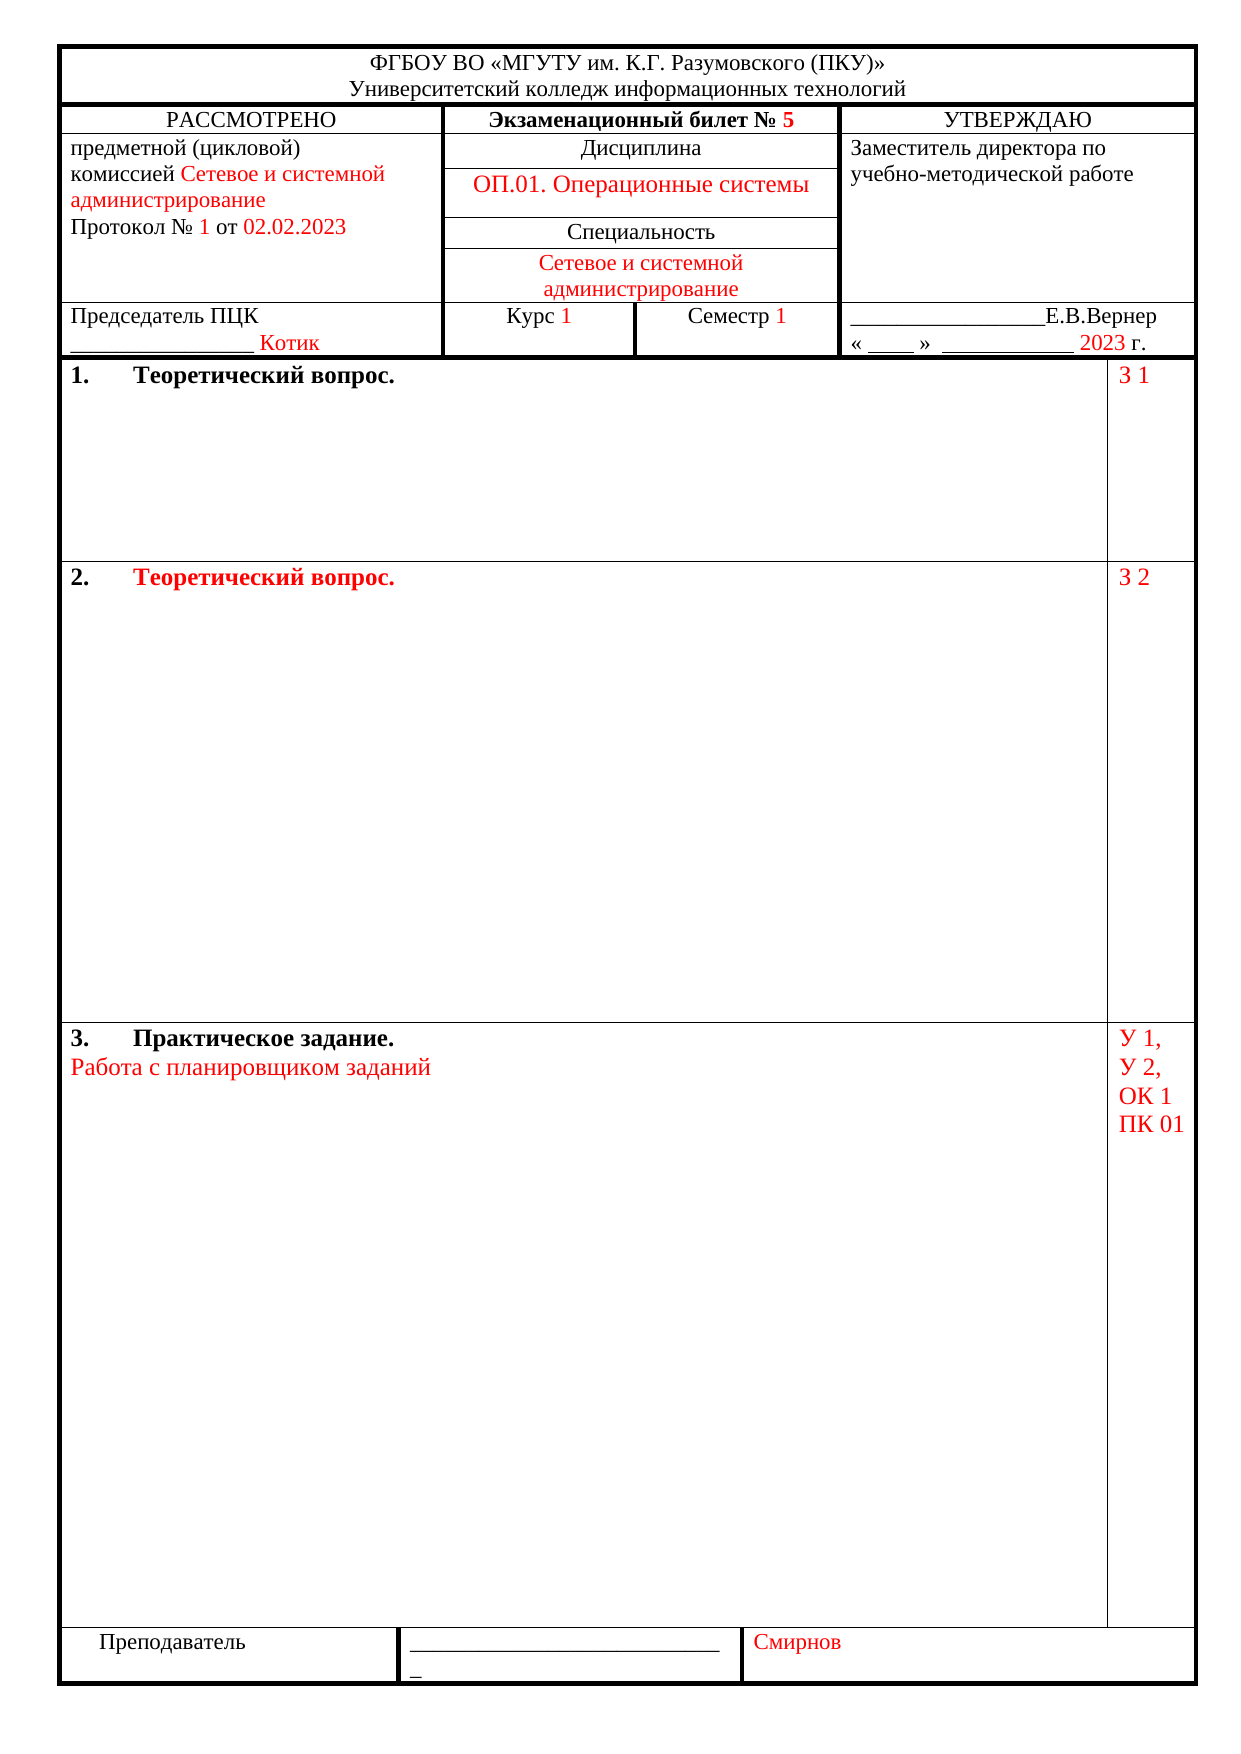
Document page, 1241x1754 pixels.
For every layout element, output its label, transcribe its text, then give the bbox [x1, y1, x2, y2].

table_cell _________________Е.В.Вернер « » 2023 г. [842, 303, 1194, 355]
table_cell ОП.01. Операционные системы [445, 169, 837, 217]
table_cell Преподаватель [62, 1628, 396, 1681]
table_cell Семестр 1 [637, 303, 837, 355]
table_cell Курс 1 [445, 303, 633, 355]
table_cell Сетевое и системной администрирование [445, 249, 837, 302]
table_cell ____________________________ [401, 1628, 740, 1681]
table_cell РАССМОТРЕНО [62, 107, 441, 133]
table_cell Смирнов [744, 1628, 1194, 1681]
table_cell З 2 [1108, 562, 1194, 1022]
table_cell У 1, У 2, ОК 1 ПК 01 [1108, 1023, 1194, 1627]
table_cell Теоретический вопрос. [62, 562, 1107, 1022]
table_cell Председатель ПЦК ________________ Котик [62, 303, 441, 355]
table_cell УТВЕРЖДАЮ [842, 107, 1194, 133]
table_cell З 1 [1108, 360, 1194, 561]
table_cell Специальность [445, 218, 837, 248]
table_cell Экзаменационный билет № 5 [445, 107, 837, 133]
table_cell Заместитель директора по учебно-методической работе [842, 134, 1194, 302]
table_cell Практическое задание. Работа с планировщиком заданий [62, 1023, 1107, 1627]
table_cell предметной (цикловой) комиссией Сетевое и системной администрирование Протокол № 1 от 02.02.2023 [62, 134, 441, 302]
table_cell Теоретический вопрос. [62, 360, 1107, 561]
table_header ФГБОУ ВО «МГУТУ им. К.Г. Разумовского (ПКУ)» Университетский колледж информационных технологий [62, 49, 1194, 102]
table_cell Дисциплина [445, 134, 837, 168]
